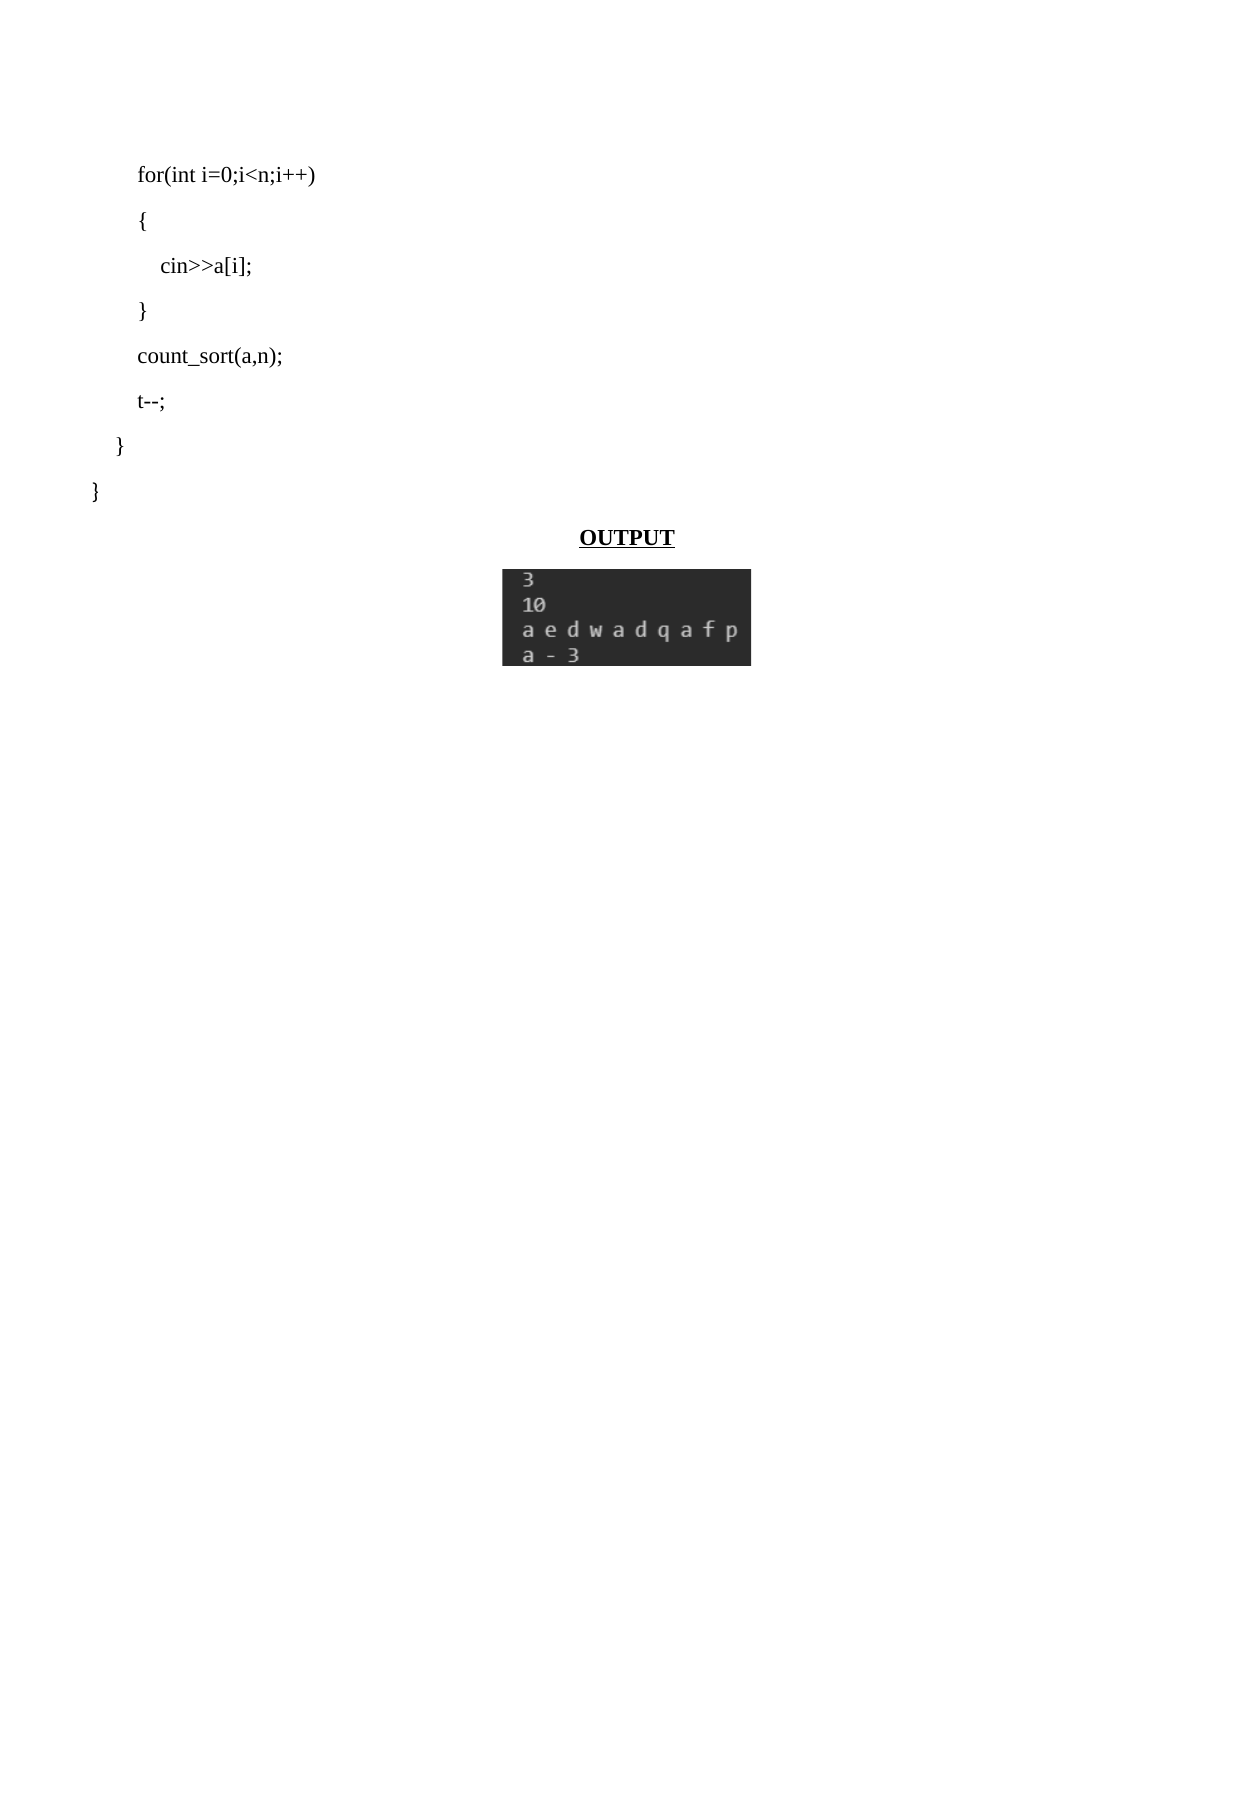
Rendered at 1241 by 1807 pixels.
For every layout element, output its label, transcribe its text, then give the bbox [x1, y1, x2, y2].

text for(int i=0;i<n;i++) [91, 162, 1162, 188]
text } [91, 297, 1162, 323]
text cin>>a[i]; [91, 252, 1162, 278]
text } [91, 432, 1162, 458]
text } [91, 477, 1162, 505]
text { [91, 207, 1162, 233]
text t--; [91, 387, 1162, 413]
text OUTPUT [91, 524, 1162, 551]
text count_sort(a,n); [91, 342, 1162, 368]
